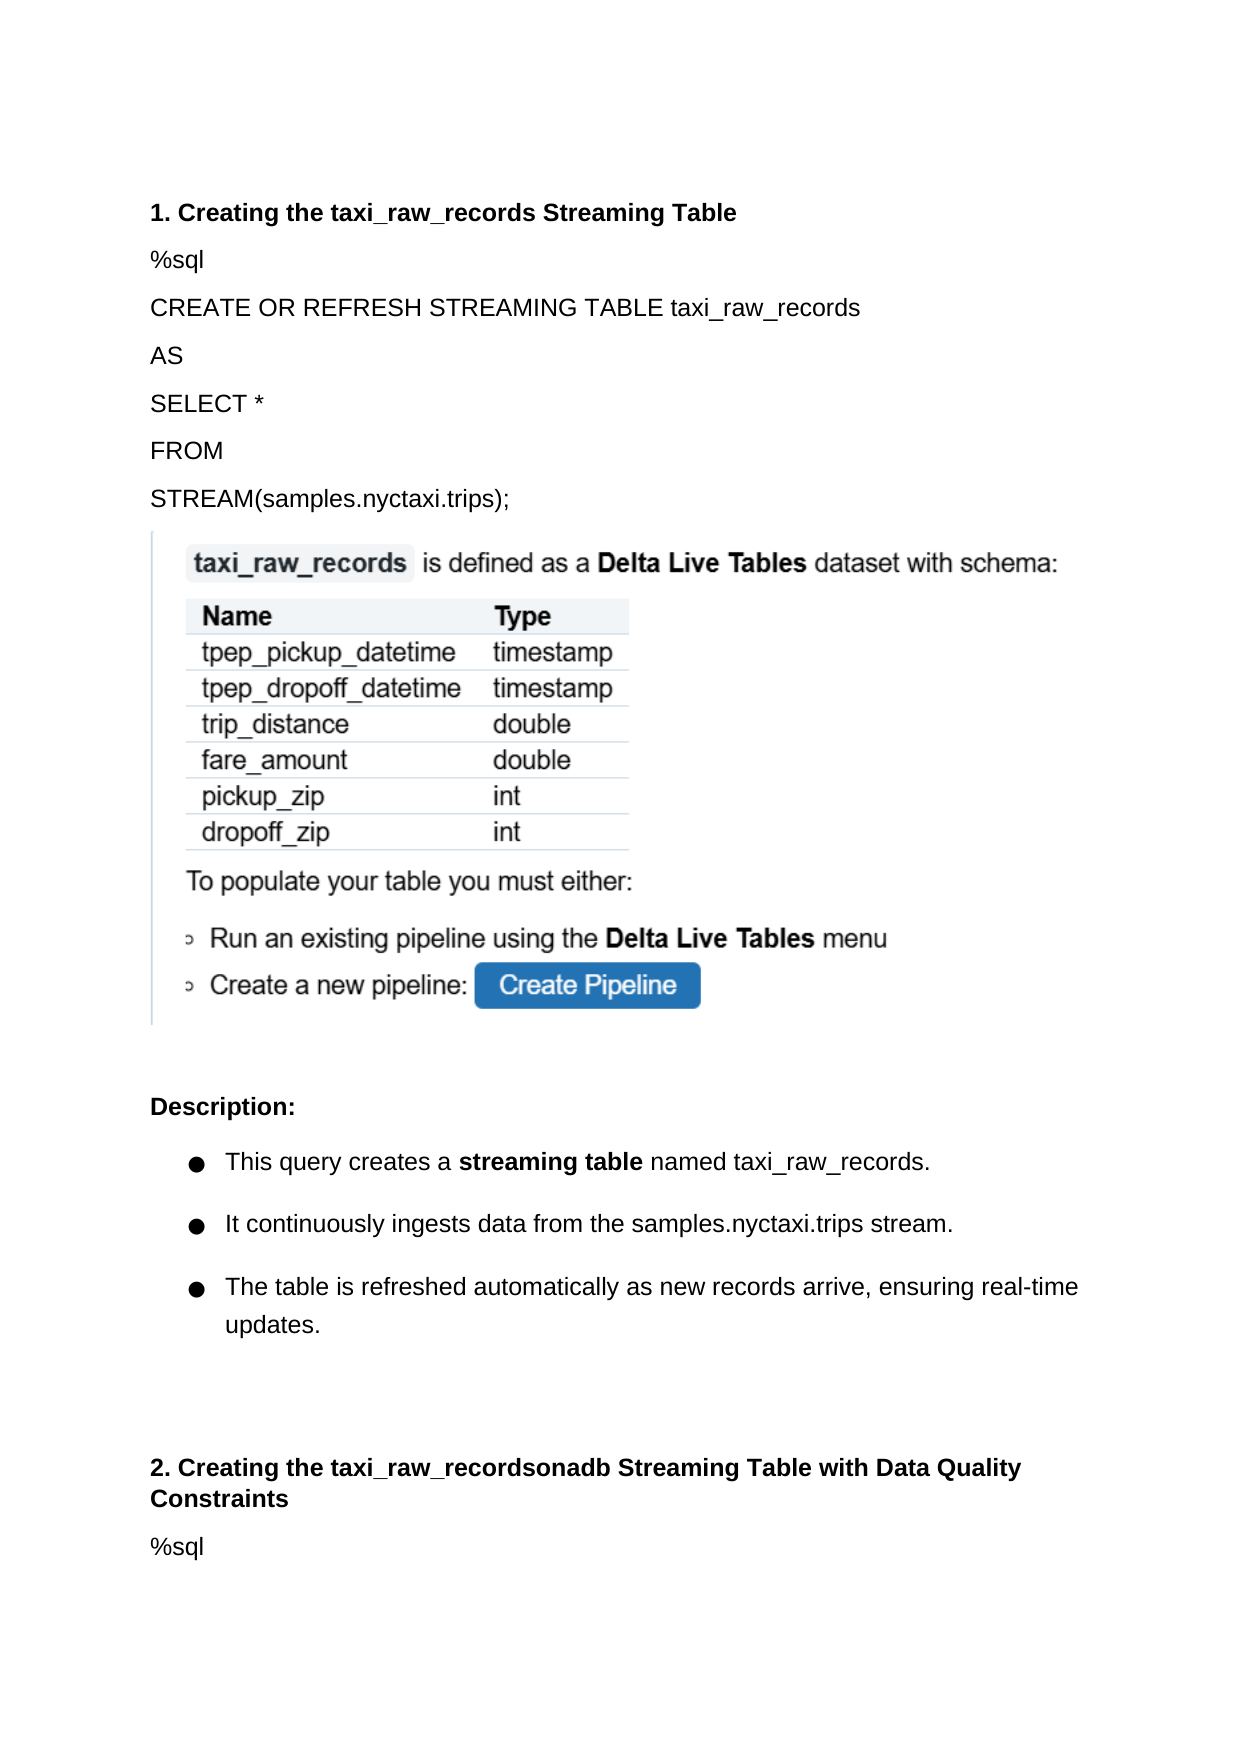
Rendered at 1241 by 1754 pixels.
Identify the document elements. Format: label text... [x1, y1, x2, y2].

text STREAM(samples.nyctaxi.trips); [150, 484, 1090, 513]
list The table is refreshed automatically as new records arrive, ensuring real-time updates. [187, 1265, 1090, 1338]
text %sql [150, 245, 1090, 274]
text SELECT * [150, 388, 1090, 417]
list It continuously ingests data from the samples.nyctaxi.trips stream. [187, 1202, 1090, 1245]
text AS [150, 341, 1090, 369]
list This query creates a streaming table named taxi_raw_records. [187, 1139, 1090, 1182]
text %sql [150, 1532, 1090, 1560]
text Description: [150, 1092, 1090, 1120]
text CREATE OR REFRESH STREAMING TABLE taxi_raw_records [150, 293, 1090, 322]
text FROM [150, 436, 1090, 465]
text 2. Creating the taxi_raw_recordsonadb Streaming Table with Data Quality Constraints [150, 1453, 1090, 1513]
picture [150, 531, 1091, 1025]
text 1. Creating the taxi_raw_records Streaming Table [150, 198, 1090, 226]
